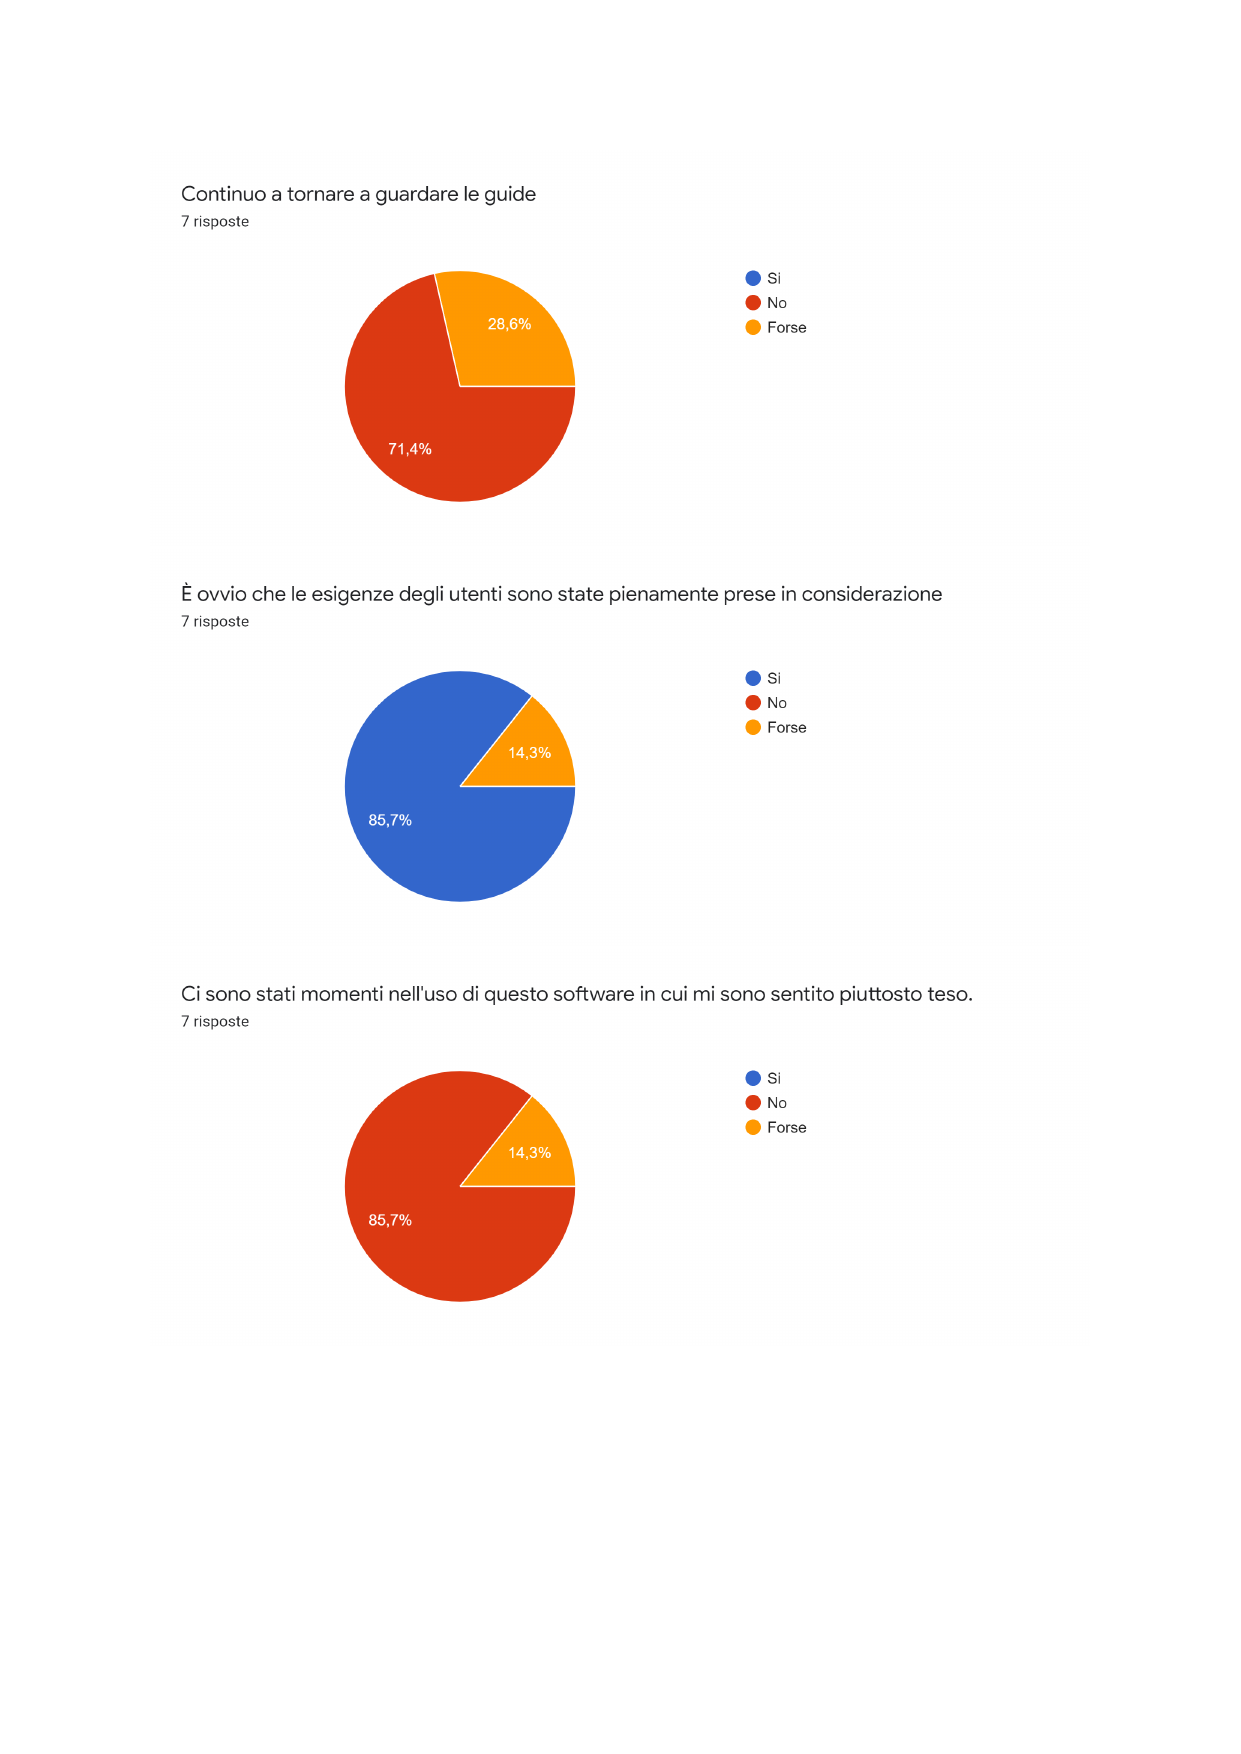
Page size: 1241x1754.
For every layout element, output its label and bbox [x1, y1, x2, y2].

picture [150, 549, 1091, 946]
picture [150, 150, 1091, 546]
picture [150, 949, 1091, 1346]
